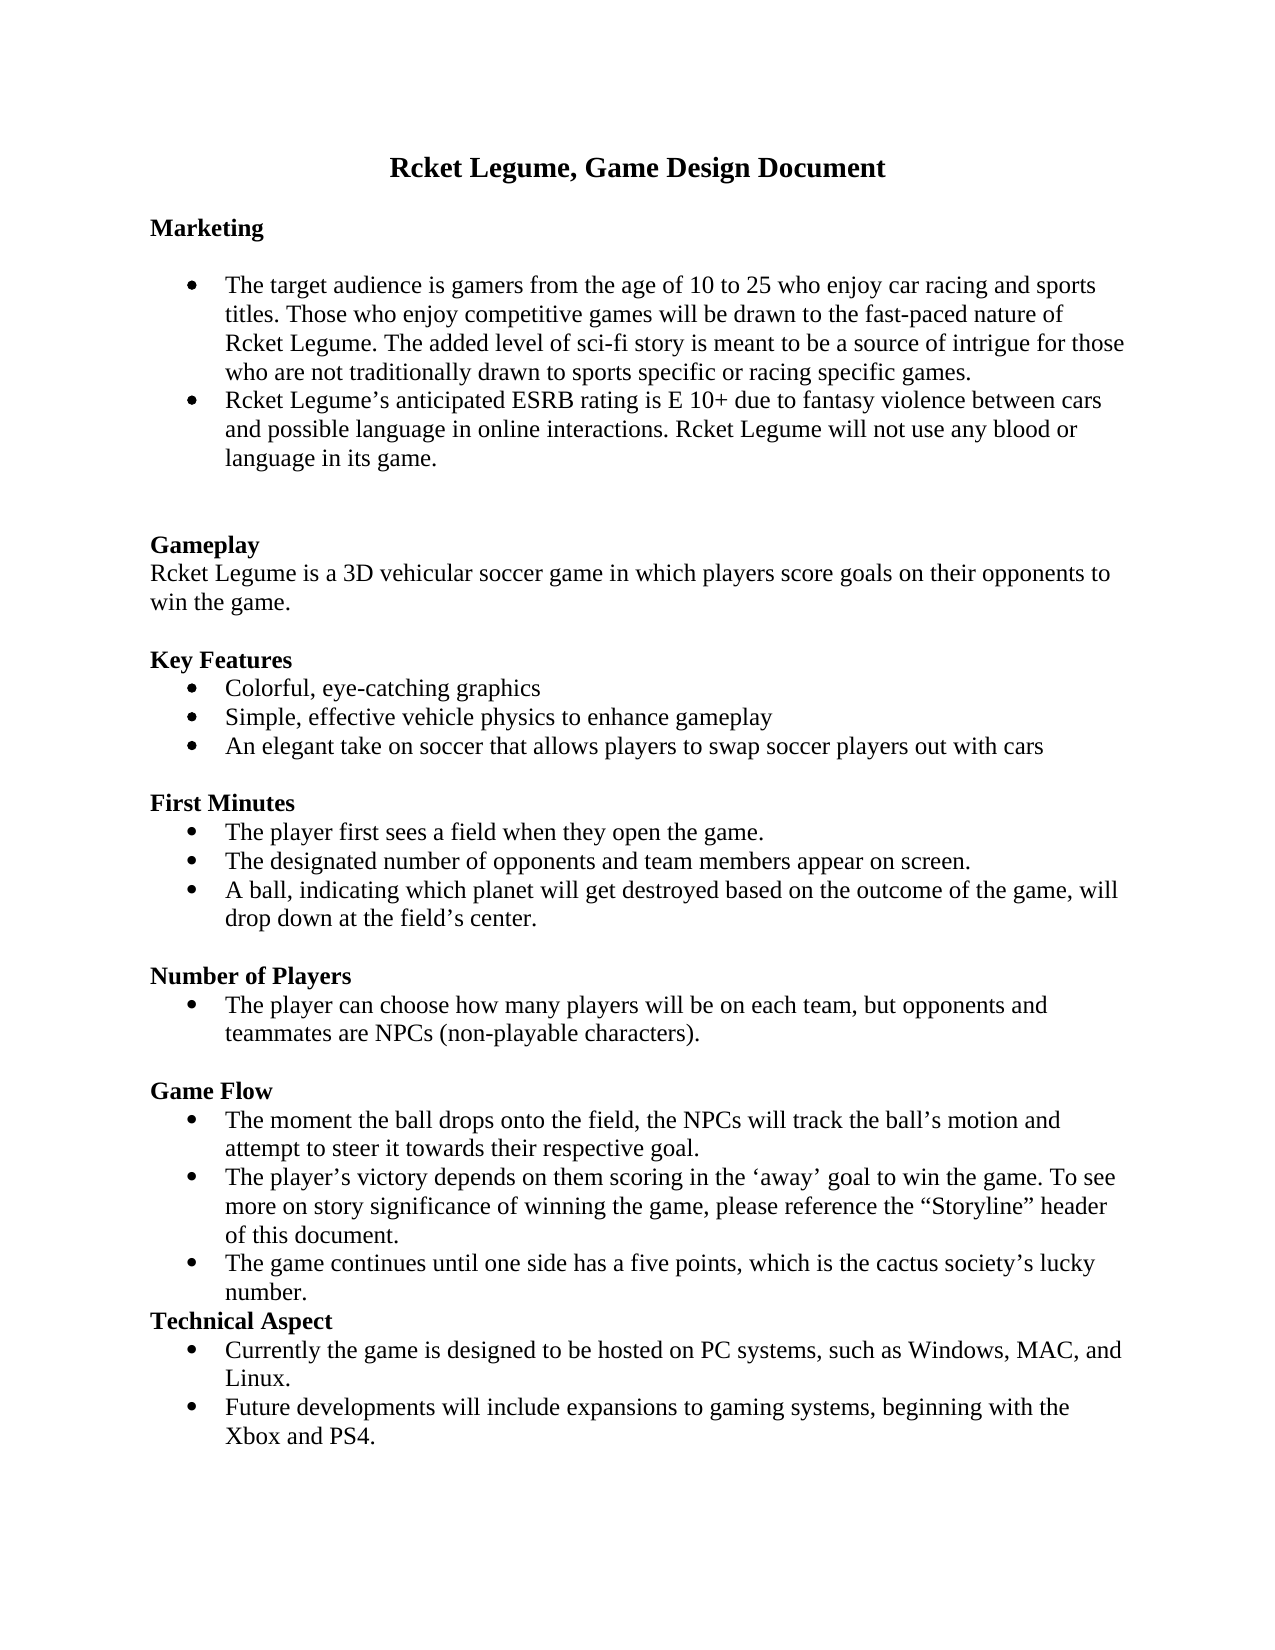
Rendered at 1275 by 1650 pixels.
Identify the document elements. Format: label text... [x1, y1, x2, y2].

list Currently the game is designed to be hosted on PC systems, such as Windows, MAC, and Linux. [187, 1335, 1125, 1392]
text Rcket Legume, Game Design Document [150, 150, 1125, 183]
list The designated number of opponents and team members appear on screen. [187, 846, 1125, 875]
list An elegant take on soccer that allows players to swap soccer players out with cars [187, 731, 1125, 760]
text Marketing [150, 213, 1125, 241]
list A ball, indicating which planet will get destroyed based on the outcome of the game, will drop down at the field’s center. [187, 875, 1125, 932]
text Gameplay [150, 530, 1125, 558]
list The game continues until one side has a five points, which is the cactus society’s lucky number. [187, 1248, 1125, 1306]
text Number of Players [150, 961, 1125, 990]
list Rcket Legume’s anticipated ESRB rating is E 10+ due to fantasy violence between cars and possible language in online interactions. Rcket Legume will not use any blood or language in its game. [187, 386, 1125, 472]
list Future developments will include expansions to gaming systems, beginning with the Xbox and PS4. [187, 1392, 1125, 1450]
text Technical Aspect [150, 1306, 1125, 1335]
list Colorful, eye-catching graphics [187, 673, 1125, 702]
text Rcket Legume is a 3D vehicular soccer game in which players score goals on their opponents to win the game. [150, 558, 1125, 616]
text Game Flow [150, 1076, 1125, 1105]
list The target audience is gamers from the age of 10 to 25 who enjoy car racing and sports titles. Those who enjoy competitive games will be drawn to the fast-paced nature of Rcket Legume. The added level of sci-fi story is meant to be a source of intrigue for those who are not traditionally drawn to sports specific or racing specific games. [187, 271, 1125, 386]
list Simple, effective vehicle physics to enhance gameplay [187, 702, 1125, 731]
list The player first sees a field when they open the game. [187, 817, 1125, 846]
list The player can choose how many players will be on each team, but opponents and teammates are NPCs (non-playable characters). [187, 990, 1125, 1047]
list The moment the ball drops onto the field, the NPCs will track the ball’s motion and attempt to steer it towards their respective goal. [187, 1105, 1125, 1162]
text Key Features [150, 645, 1125, 673]
list The player’s victory depends on them scoring in the ‘away’ goal to win the game. To see more on story significance of winning the game, please reference the “Storyline” header of this document. [187, 1162, 1125, 1248]
text First Minutes [150, 788, 1125, 817]
